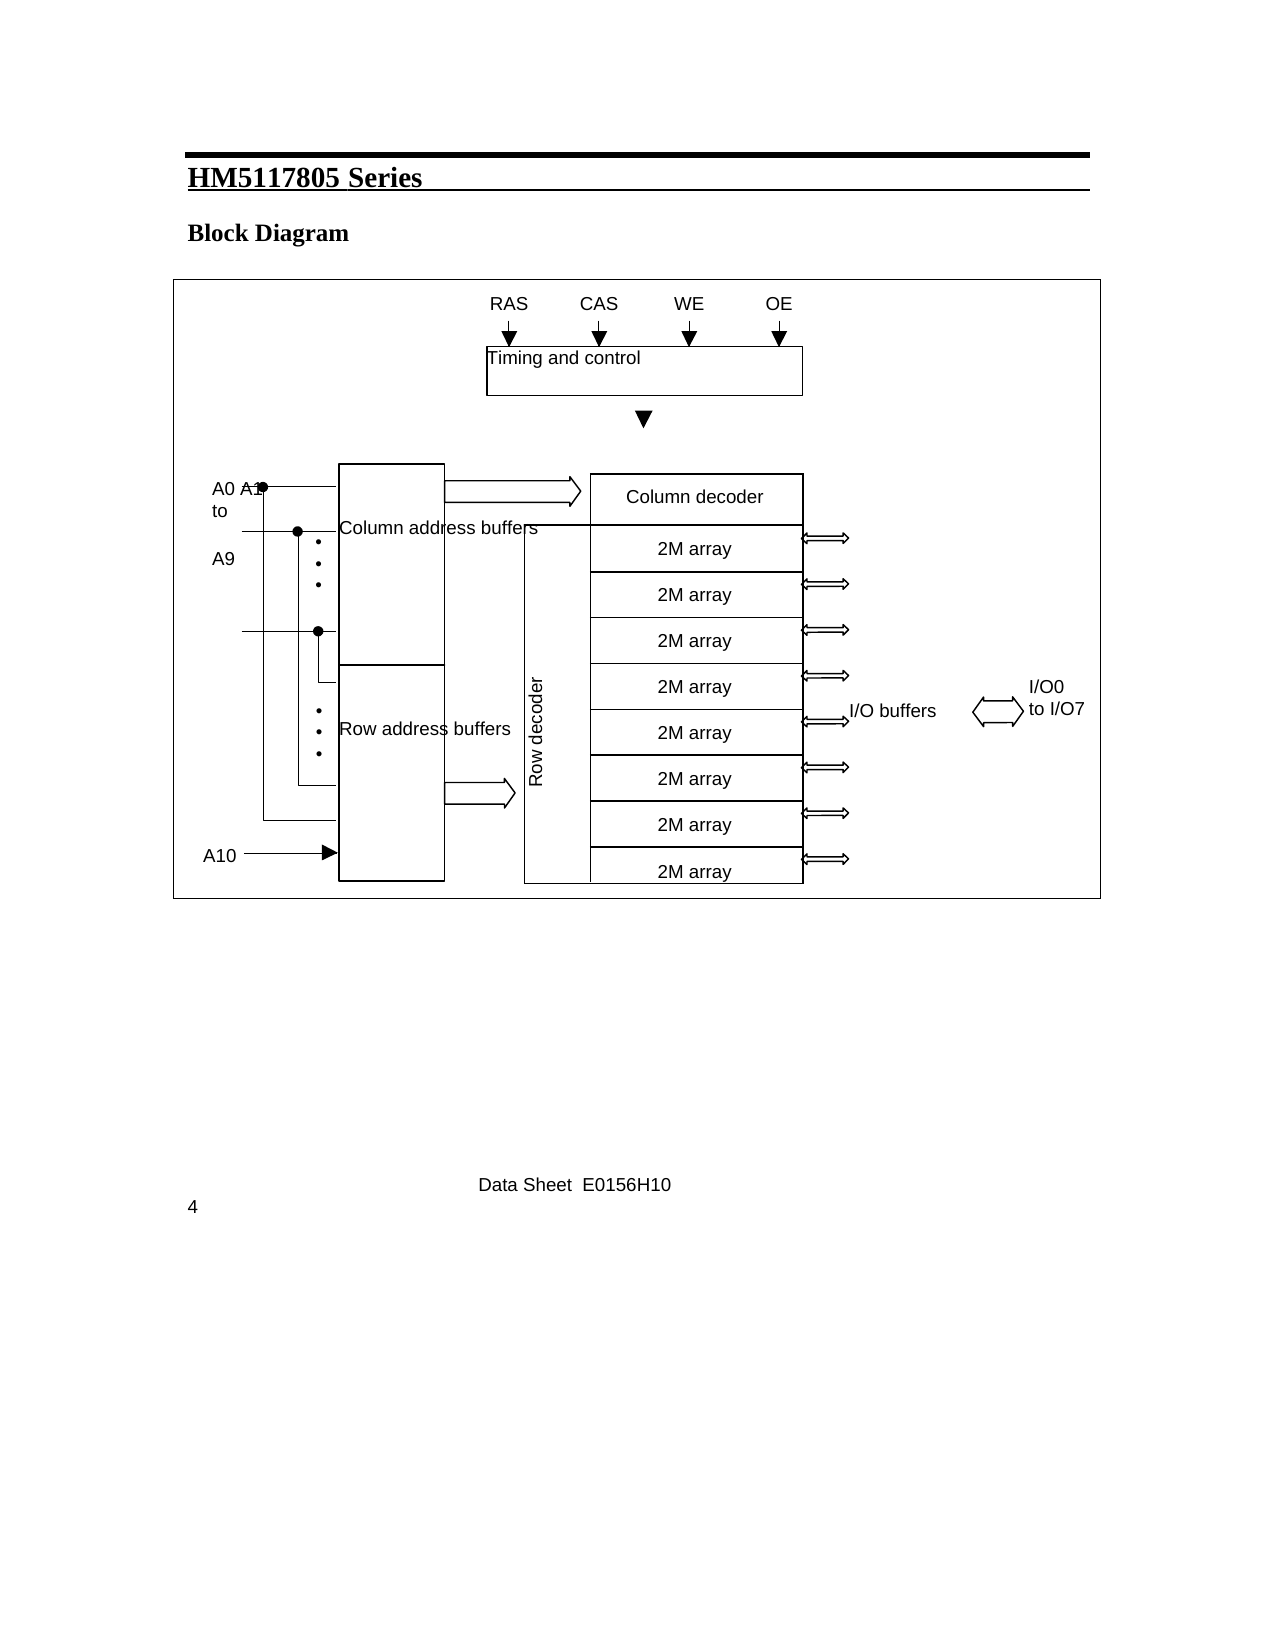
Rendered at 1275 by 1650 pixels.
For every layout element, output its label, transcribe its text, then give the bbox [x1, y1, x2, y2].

subtitle HM5117805 Series [187, 160, 1112, 194]
text Data Sheet E0156H10 [446, 1173, 703, 1195]
text 4 [187, 1196, 1112, 1218]
subtitle Block Diagram [187, 218, 1112, 247]
